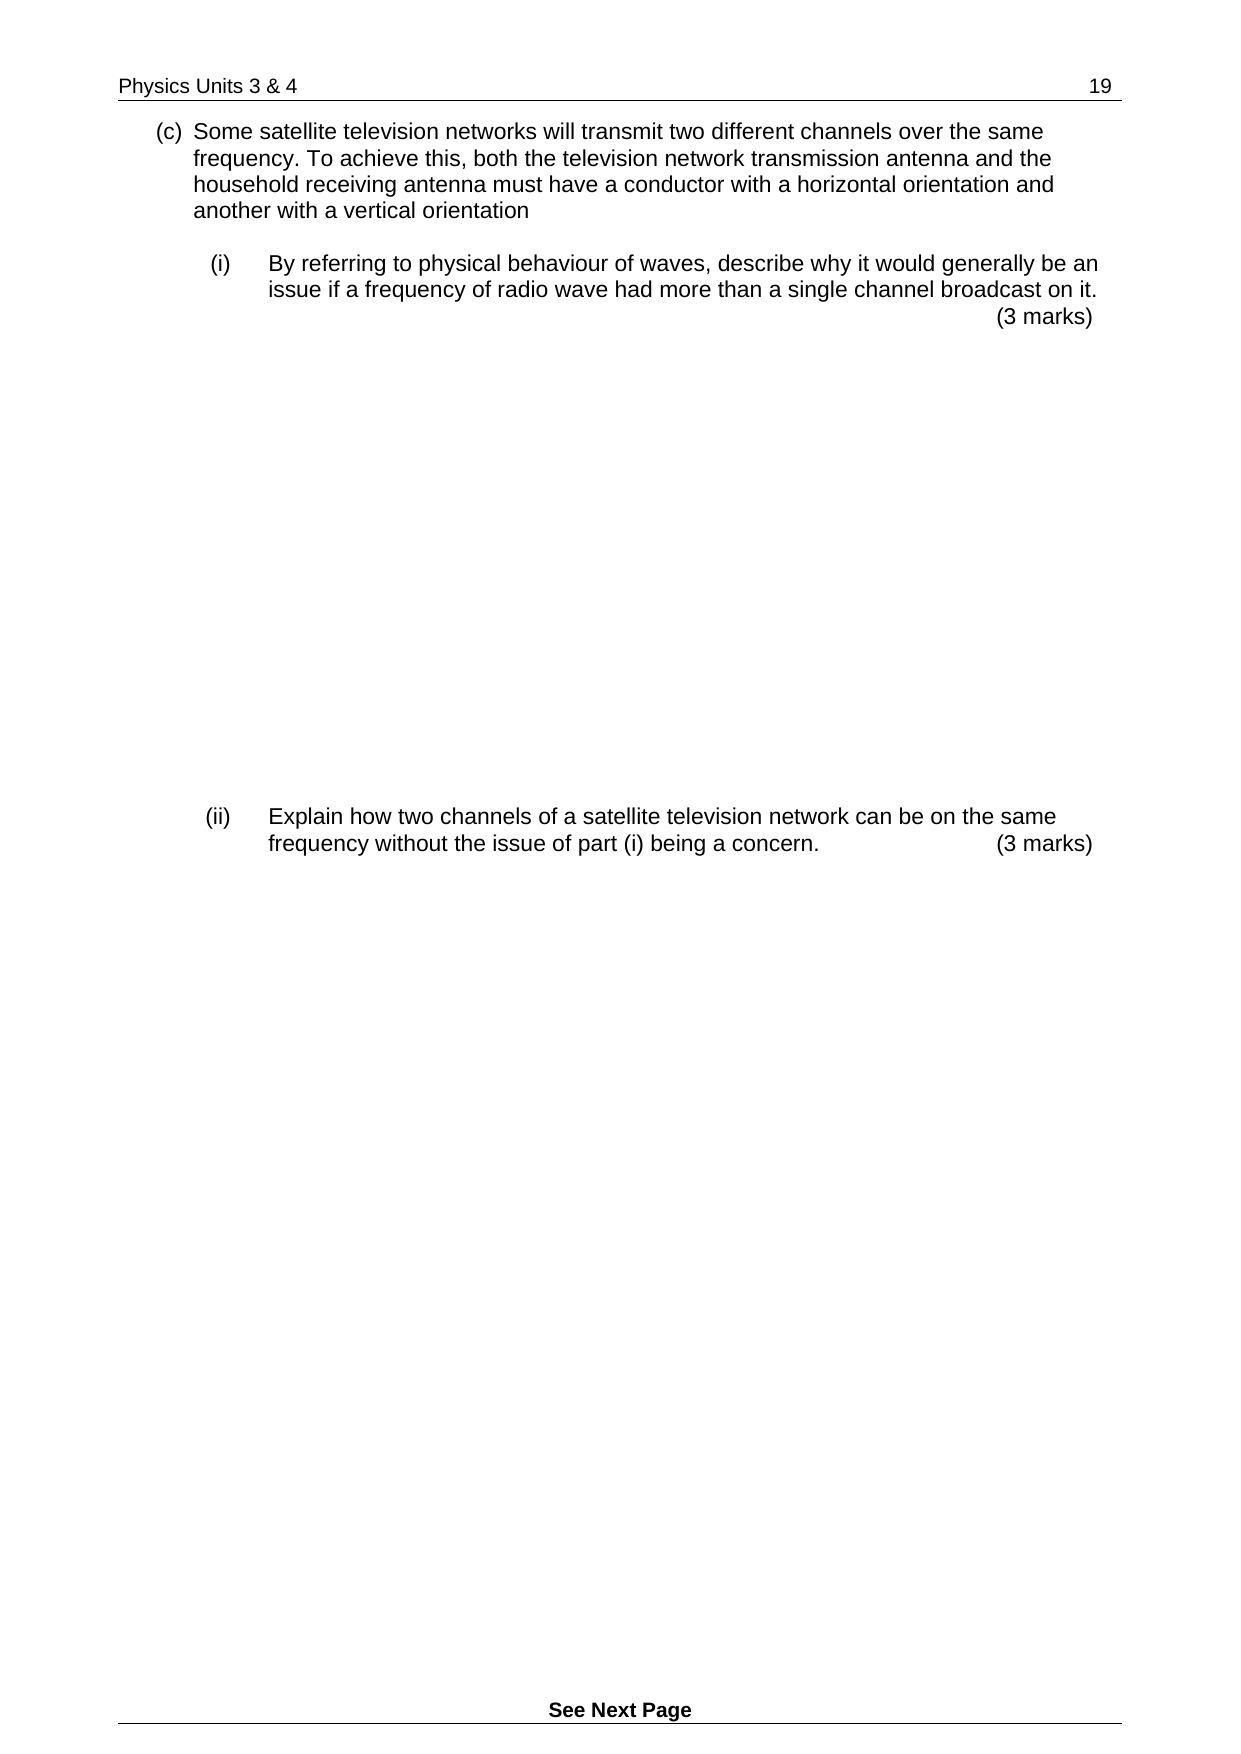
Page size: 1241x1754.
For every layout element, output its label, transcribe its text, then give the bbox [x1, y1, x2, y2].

list Some satellite television networks will transmit two different channels over the same frequency. To achieve this, both the television network transmission antenna and the household receiving antenna must have a conductor with a horizontal orientation and another with a vertical orientation [156, 118, 1122, 223]
list By referring to physical behaviour of waves, describe why it would generally be an issue if a frequency of radio wave had more than a single channel broadcast on it. (3 marks) [231, 250, 1122, 329]
list Explain how two channels of a satellite television network can be on the same frequency without the issue of part (i) being a concern. (3 marks) [231, 803, 1122, 856]
